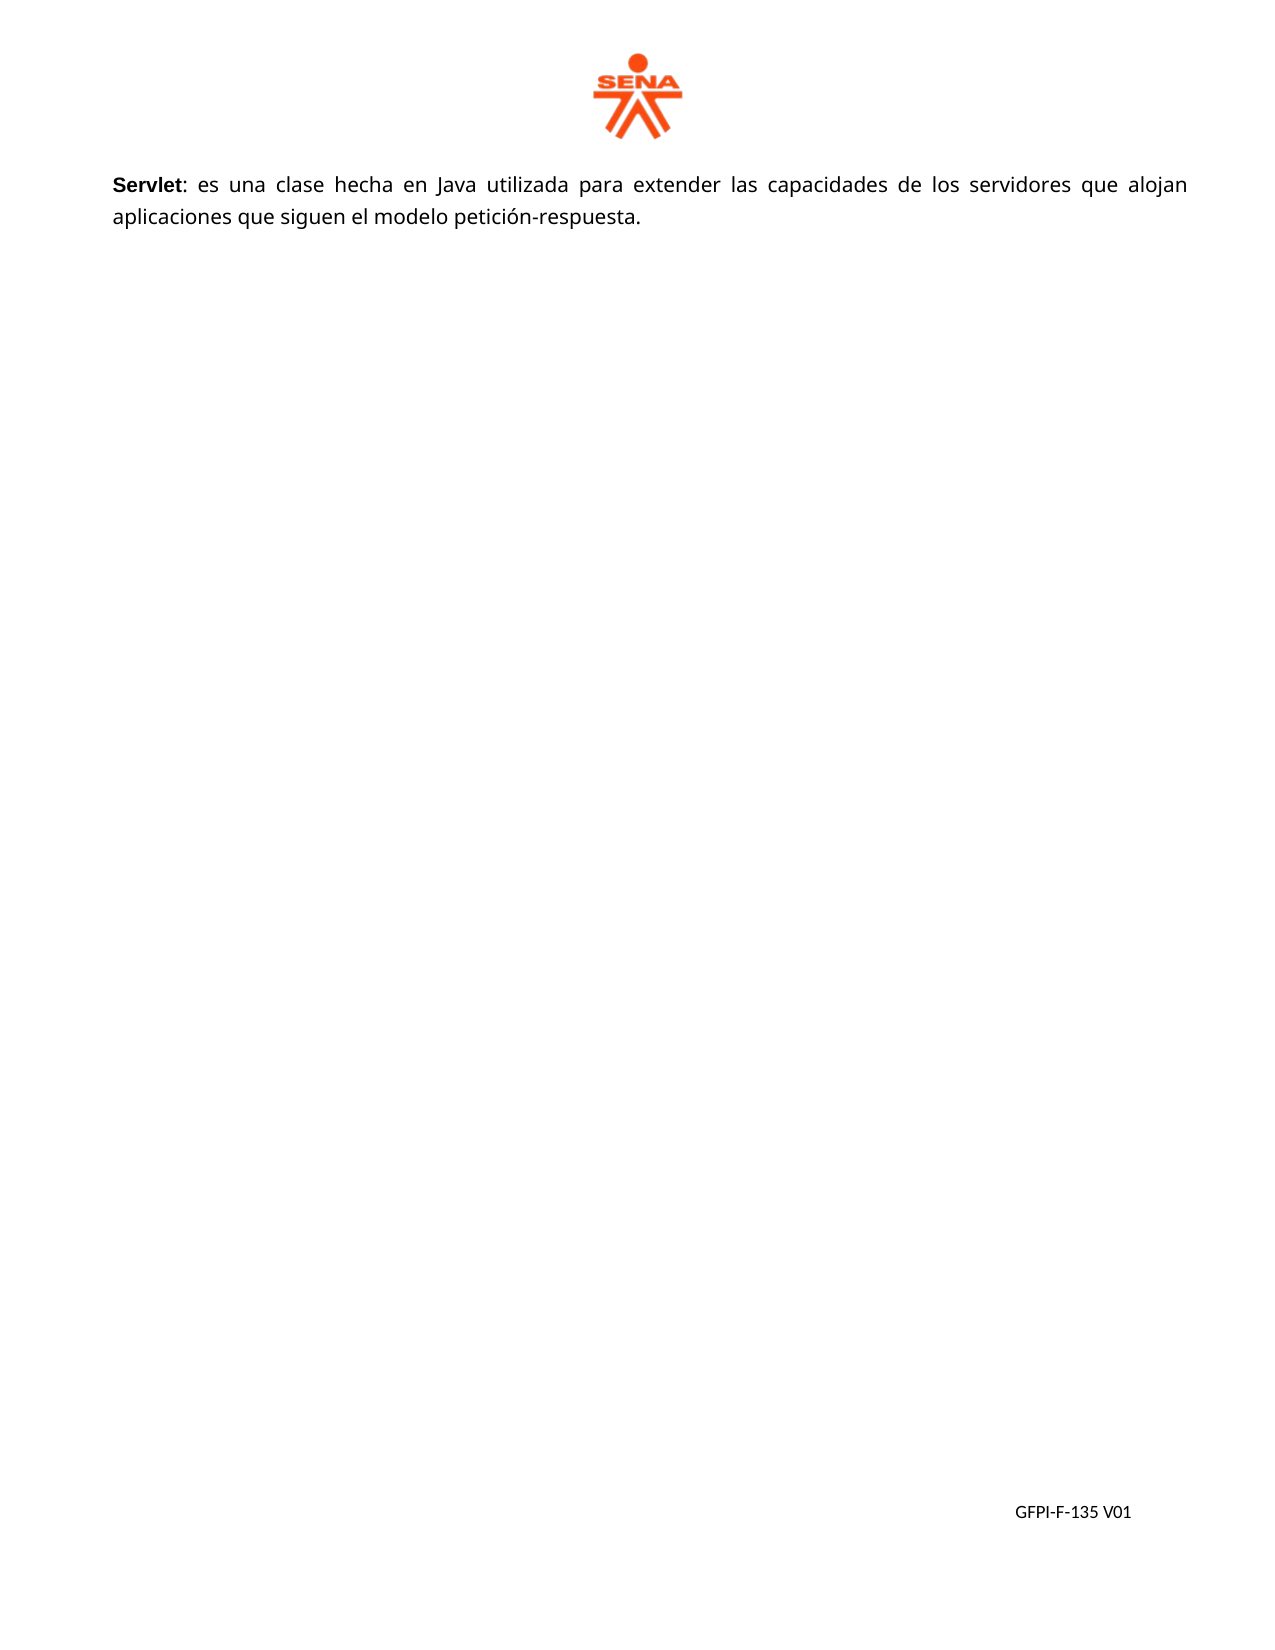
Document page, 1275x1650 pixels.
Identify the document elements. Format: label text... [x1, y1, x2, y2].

text Servlet: es una clase hecha en Java utilizada para extender las capacidades de los servidores que alojan aplicaciones que siguen el modelo petición-respuesta. [112, 170, 1237, 231]
picture [586, 47, 689, 144]
